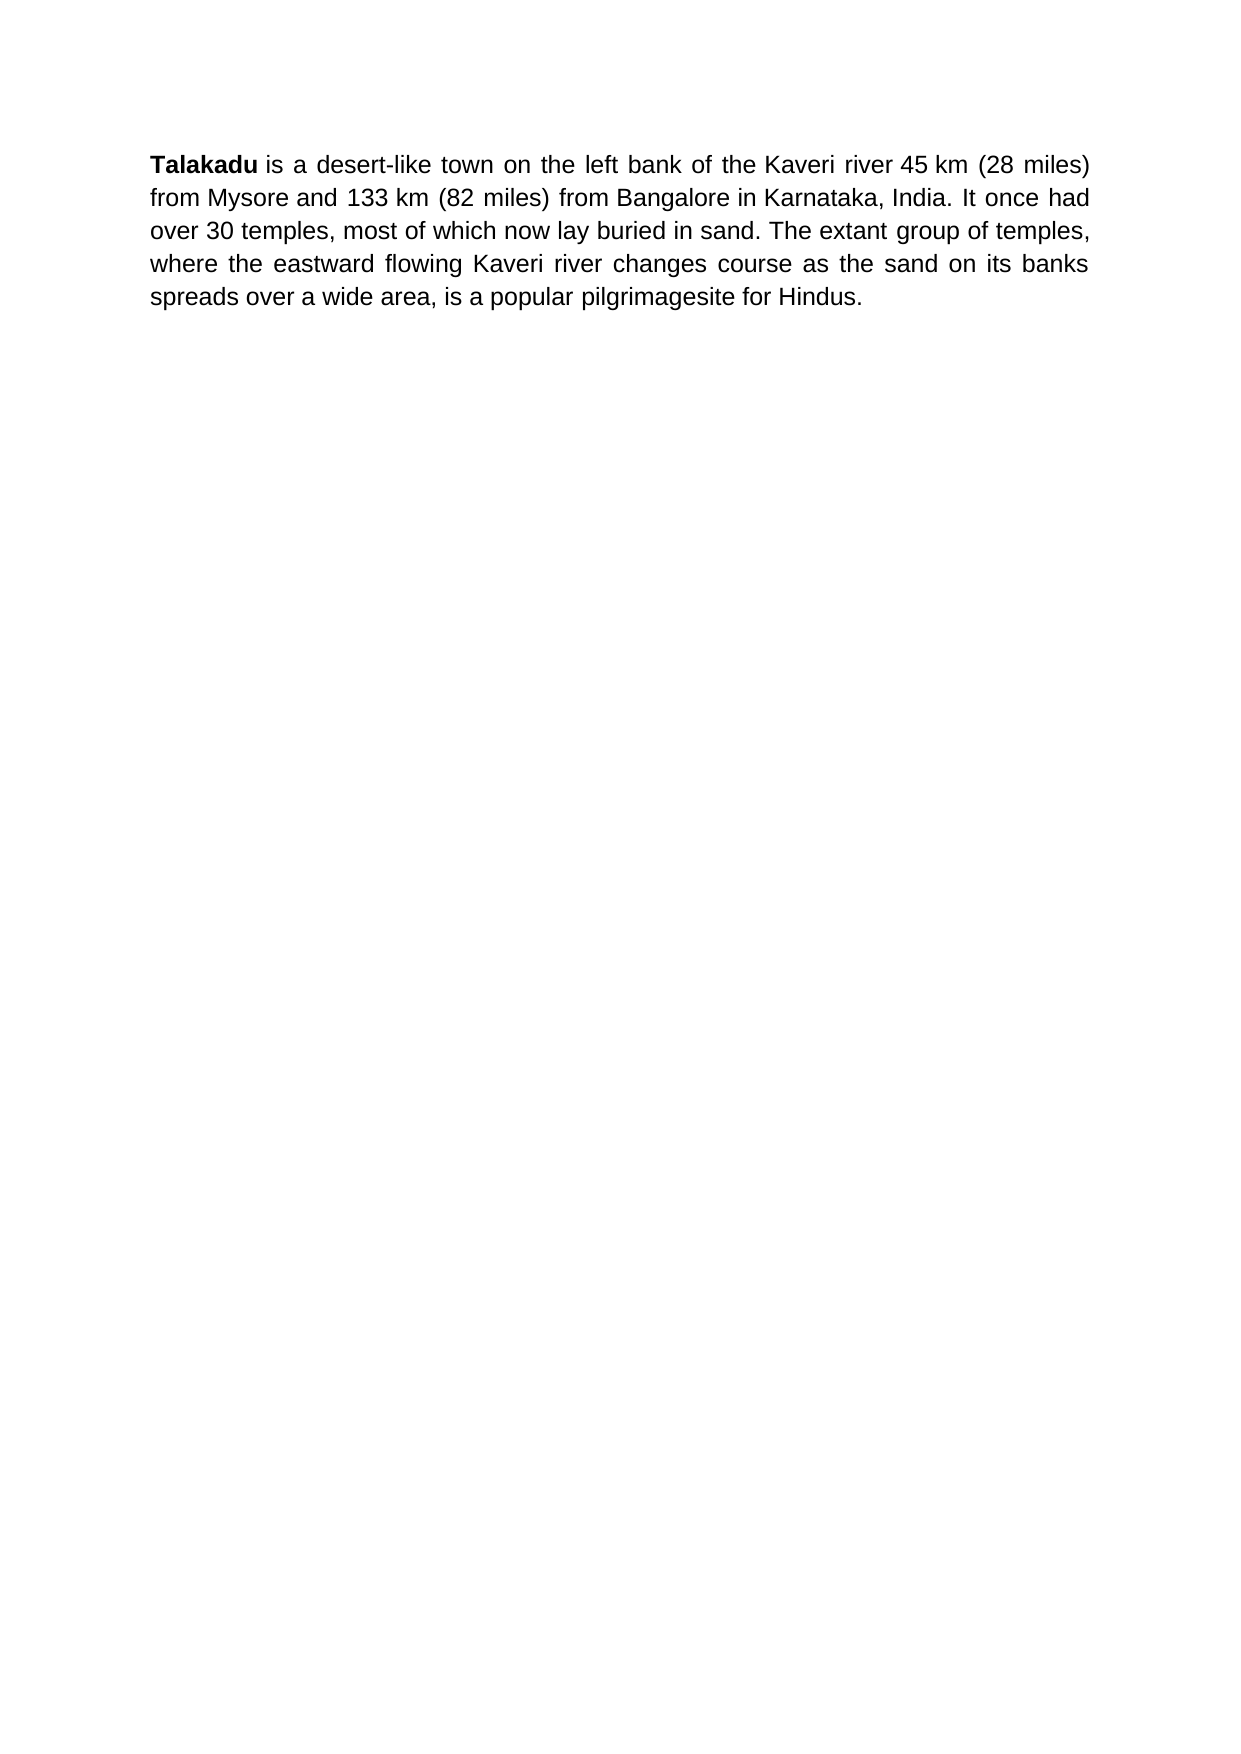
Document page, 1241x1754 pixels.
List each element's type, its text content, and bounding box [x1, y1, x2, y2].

text Talakadu is a desert-like town on the left bank of the Kaveri river 45 km (28 miles) from Mysore and 133 km (82 miles) from Bangalore in Karnataka, India. It once had over 30 temples, most of which now lay buried in sand. The extant group of temples, where the eastward flowing Kaveri river changes course as the sand on its banks spreads over a wide area, is a popular pilgrimagesite for Hindus. [150, 278, 1090, 311]
text Talakadu is a desert-like town on the left bank of the Kaveri river 45 km (28 miles) from Mysore and 133 km (82 miles) from Bangalore in Karnataka, India. It once had over 30 temples, most of which now lay buried in sand. The extant group of temples, where the eastward flowing Kaveri river changes course as the sand on its banks spreads over a wide area, is a popular pilgrimagesite for Hindus. [150, 150, 1090, 216]
